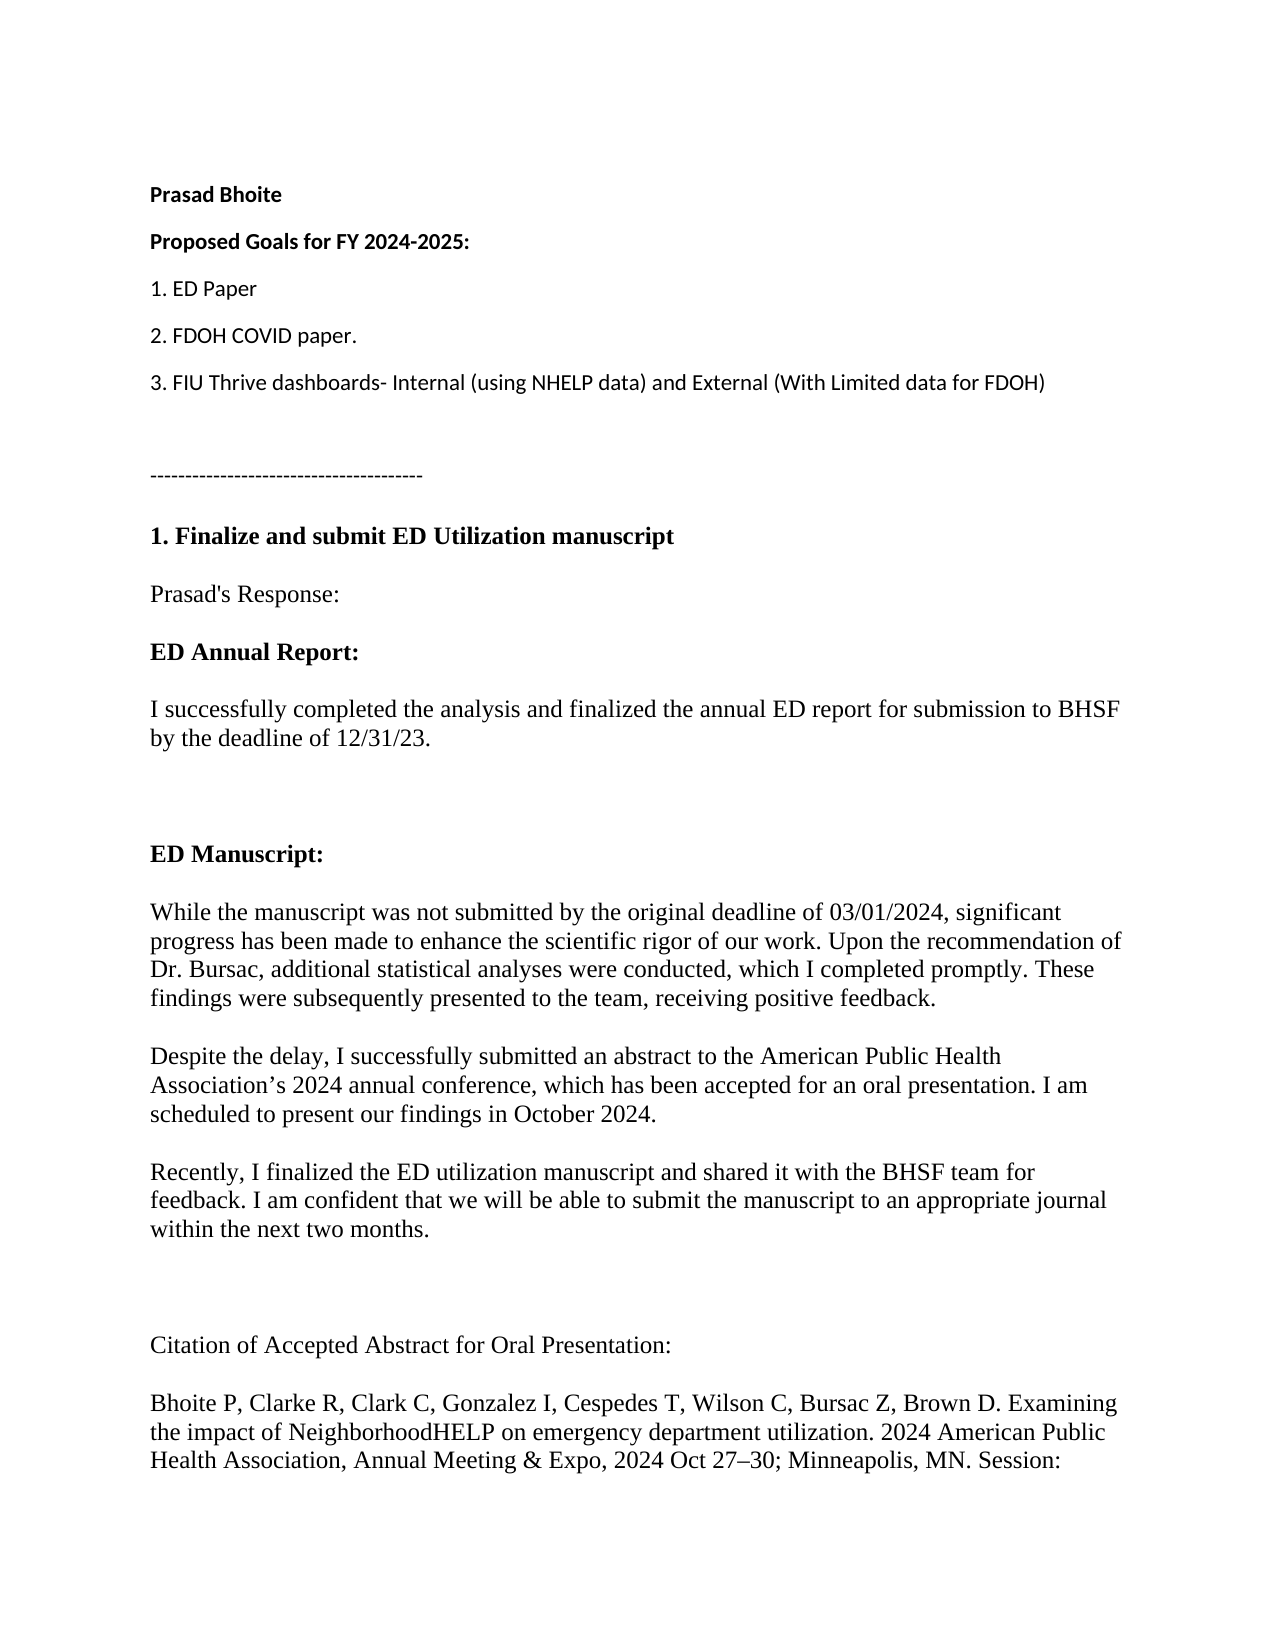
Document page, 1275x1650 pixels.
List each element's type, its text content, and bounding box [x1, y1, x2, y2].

text ED Manuscript: [150, 839, 1125, 868]
text Recently, I finalized the ED utilization manuscript and shared it with the BHSF team for feedback. I am confident that we will be able to submit the manuscript to an appropriate journal within the next two months. [150, 1157, 1125, 1243]
text Proposed Goals for FY 2024-2025: [150, 227, 1125, 255]
text 3. FIU Thrive dashboards- Internal (using NHELP data) and External (With Limited data for FDOH) [150, 368, 1125, 396]
text 1. Finalize and submit ED Utilization manuscript [150, 521, 1125, 549]
text I successfully completed the analysis and finalized the annual ED report for submission to BHSF by the deadline of 12/31/23. [150, 694, 1125, 752]
text 2. FDOH COVID paper. [150, 321, 1125, 349]
text 1. ED Paper [150, 274, 1125, 302]
text Despite the delay, I successfully submitted an abstract to the American Public Health Association’s 2024 annual conference, which has been accepted for an oral presentation. I am scheduled to present our findings in October 2024. [150, 1041, 1125, 1127]
text Prasad Bhoite [150, 150, 1125, 208]
text Prasad's Response: [150, 579, 1125, 607]
text Citation of Accepted Abstract for Oral Presentation: [150, 1330, 1125, 1359]
text ED Annual Report: [150, 637, 1125, 665]
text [150, 1388, 1125, 1474]
text While the manuscript was not submitted by the original deadline of 03/01/2024, significant progress has been made to enhance the scientific rigor of our work. Upon the recommendation of Dr. Bursac, additional statistical analyses were conducted, which I completed promptly. These findings were subsequently presented to the team, receiving positive feedback. [150, 897, 1125, 1012]
text --------------------------------------- [150, 461, 1125, 489]
